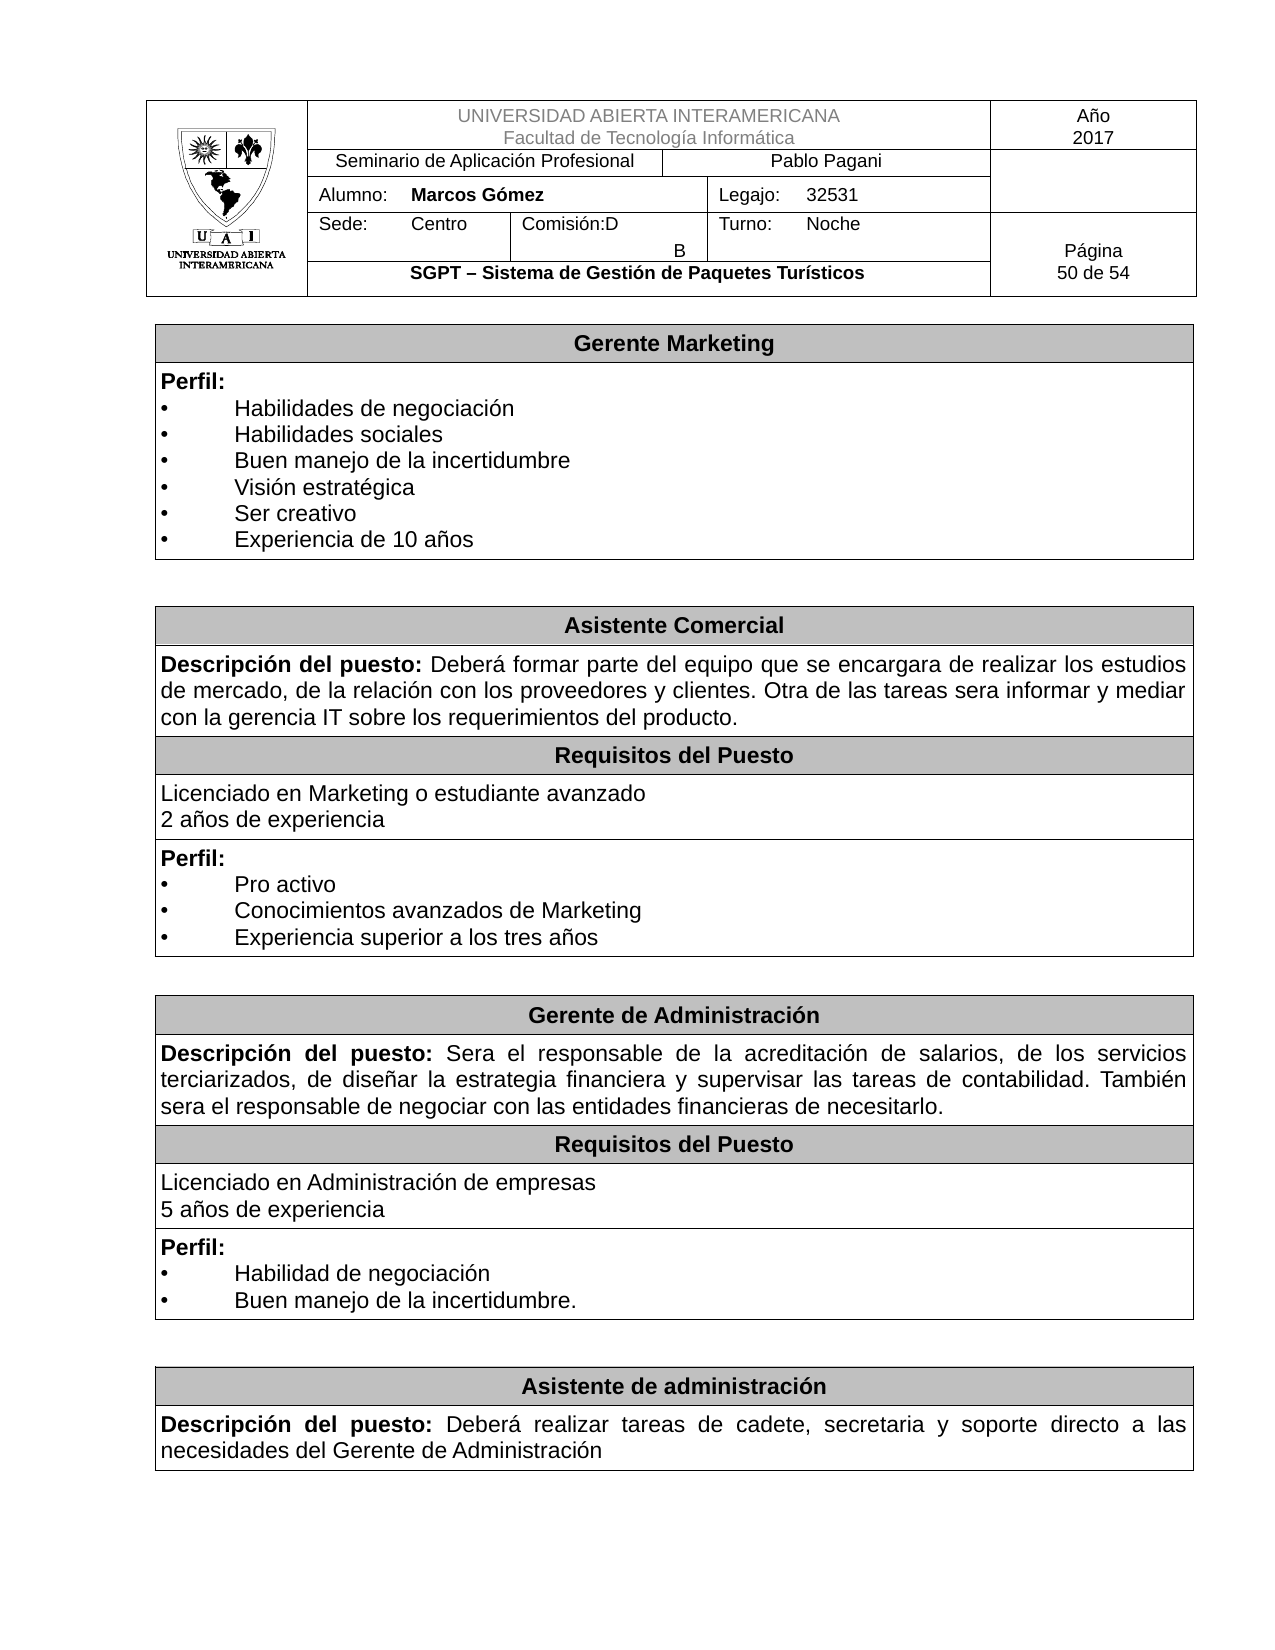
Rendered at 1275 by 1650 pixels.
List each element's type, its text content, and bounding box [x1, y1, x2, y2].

table_cell Perfil: Habilidades de negociación Habilidades sociales Buen manejo de la incertidumbre Visión estratégica Ser creativo Experiencia de 10 años [156, 363, 1193, 558]
table_cell Descripción del puesto: Deberá formar parte del equipo que se encargara de realizar los estudios de mercado, de la relación con los proveedores y clientes. Otra de las tareas sera informar y mediar con la gerencia IT sobre los requerimientos del producto. [156, 646, 1193, 736]
table_cell Descripción del puesto: Deberá realizar tareas de cadete, secretaria y soporte directo a las necesidades del Gerente de Administración [156, 1406, 1193, 1469]
table_cell Perfil: Pro activo Conocimientos avanzados de Marketing Experiencia superior a los tres años [156, 840, 1193, 956]
table_header Gerente de Administración [156, 996, 1193, 1034]
table_header Asistente Comercial [156, 607, 1193, 644]
table_header Gerente Marketing [156, 325, 1193, 362]
table_cell Requisitos del Puesto [156, 1126, 1193, 1163]
table_header Asistente de administración [156, 1368, 1193, 1405]
table_cell Requisitos del Puesto [156, 737, 1193, 774]
table_cell Perfil: Habilidad de negociación Buen manejo de la incertidumbre. [156, 1229, 1193, 1319]
table_cell Licenciado en Administración de empresas 5 años de experiencia [156, 1164, 1193, 1228]
table_cell Licenciado en Marketing o estudiante avanzado 2 años de experiencia [156, 775, 1193, 838]
table_cell Descripción del puesto: Sera el responsable de la acreditación de salarios, de los servicios terciarizados, de diseñar la estrategia financiera y supervisar las tareas de contabilidad. También sera el responsable de negociar con las entidades financieras de necesitarlo. [156, 1035, 1193, 1125]
